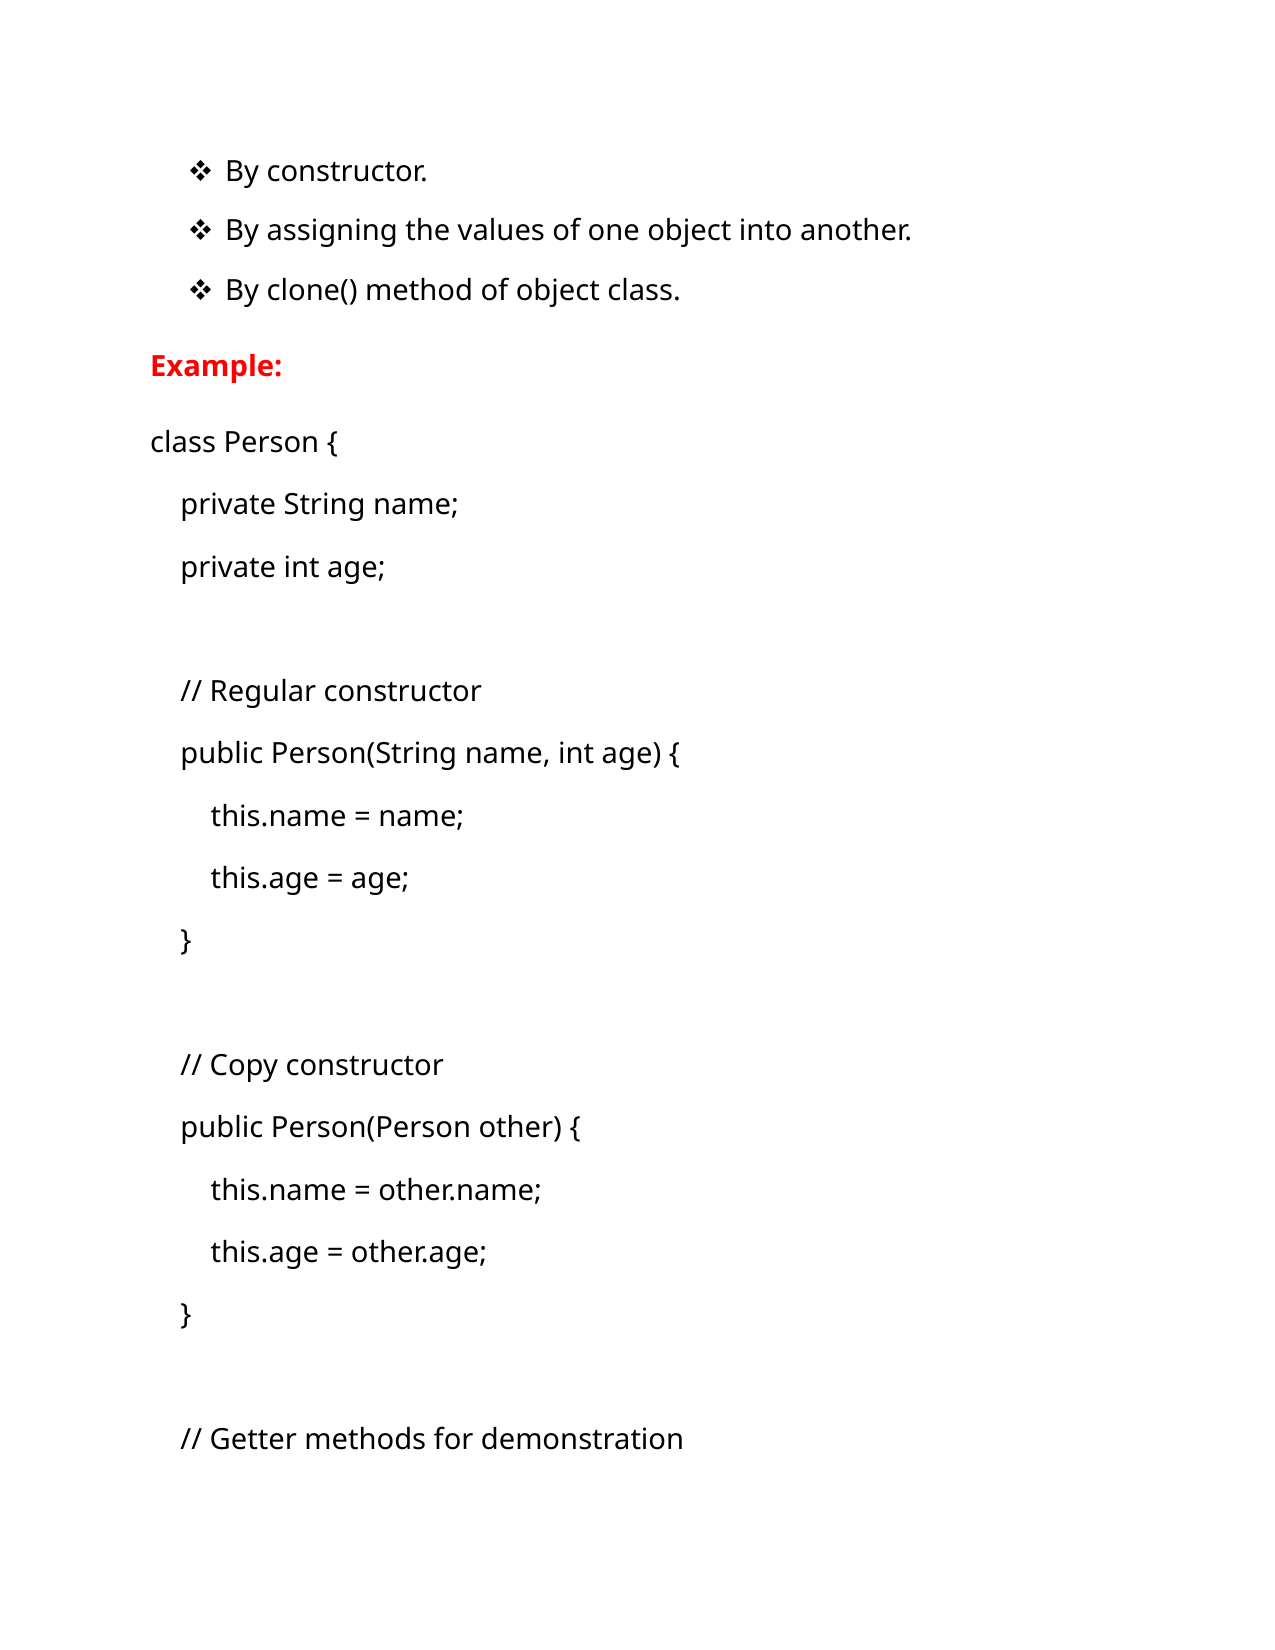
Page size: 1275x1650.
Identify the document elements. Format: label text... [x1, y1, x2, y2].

text this.name = name; [150, 795, 1125, 835]
text } [150, 919, 1125, 959]
text Example: [150, 345, 1125, 385]
list By clone() method of object class. [187, 269, 1125, 309]
text private int age; [150, 546, 1125, 586]
text this.age = age; [150, 857, 1125, 897]
text class Person { [150, 421, 1125, 461]
list By assigning the values of one object into another. [187, 209, 1125, 249]
text this.age = other.age; [150, 1231, 1125, 1271]
text // Getter methods for demonstration [150, 1418, 1125, 1458]
list By constructor. [187, 150, 1125, 190]
text } [150, 1293, 1125, 1333]
text // Regular constructor [150, 670, 1125, 710]
text private String name; [150, 483, 1125, 523]
text this.name = other.name; [150, 1169, 1125, 1208]
text // Copy constructor [150, 1044, 1125, 1084]
text public Person(String name, int age) { [150, 733, 1125, 772]
text public Person(Person other) { [150, 1106, 1125, 1146]
